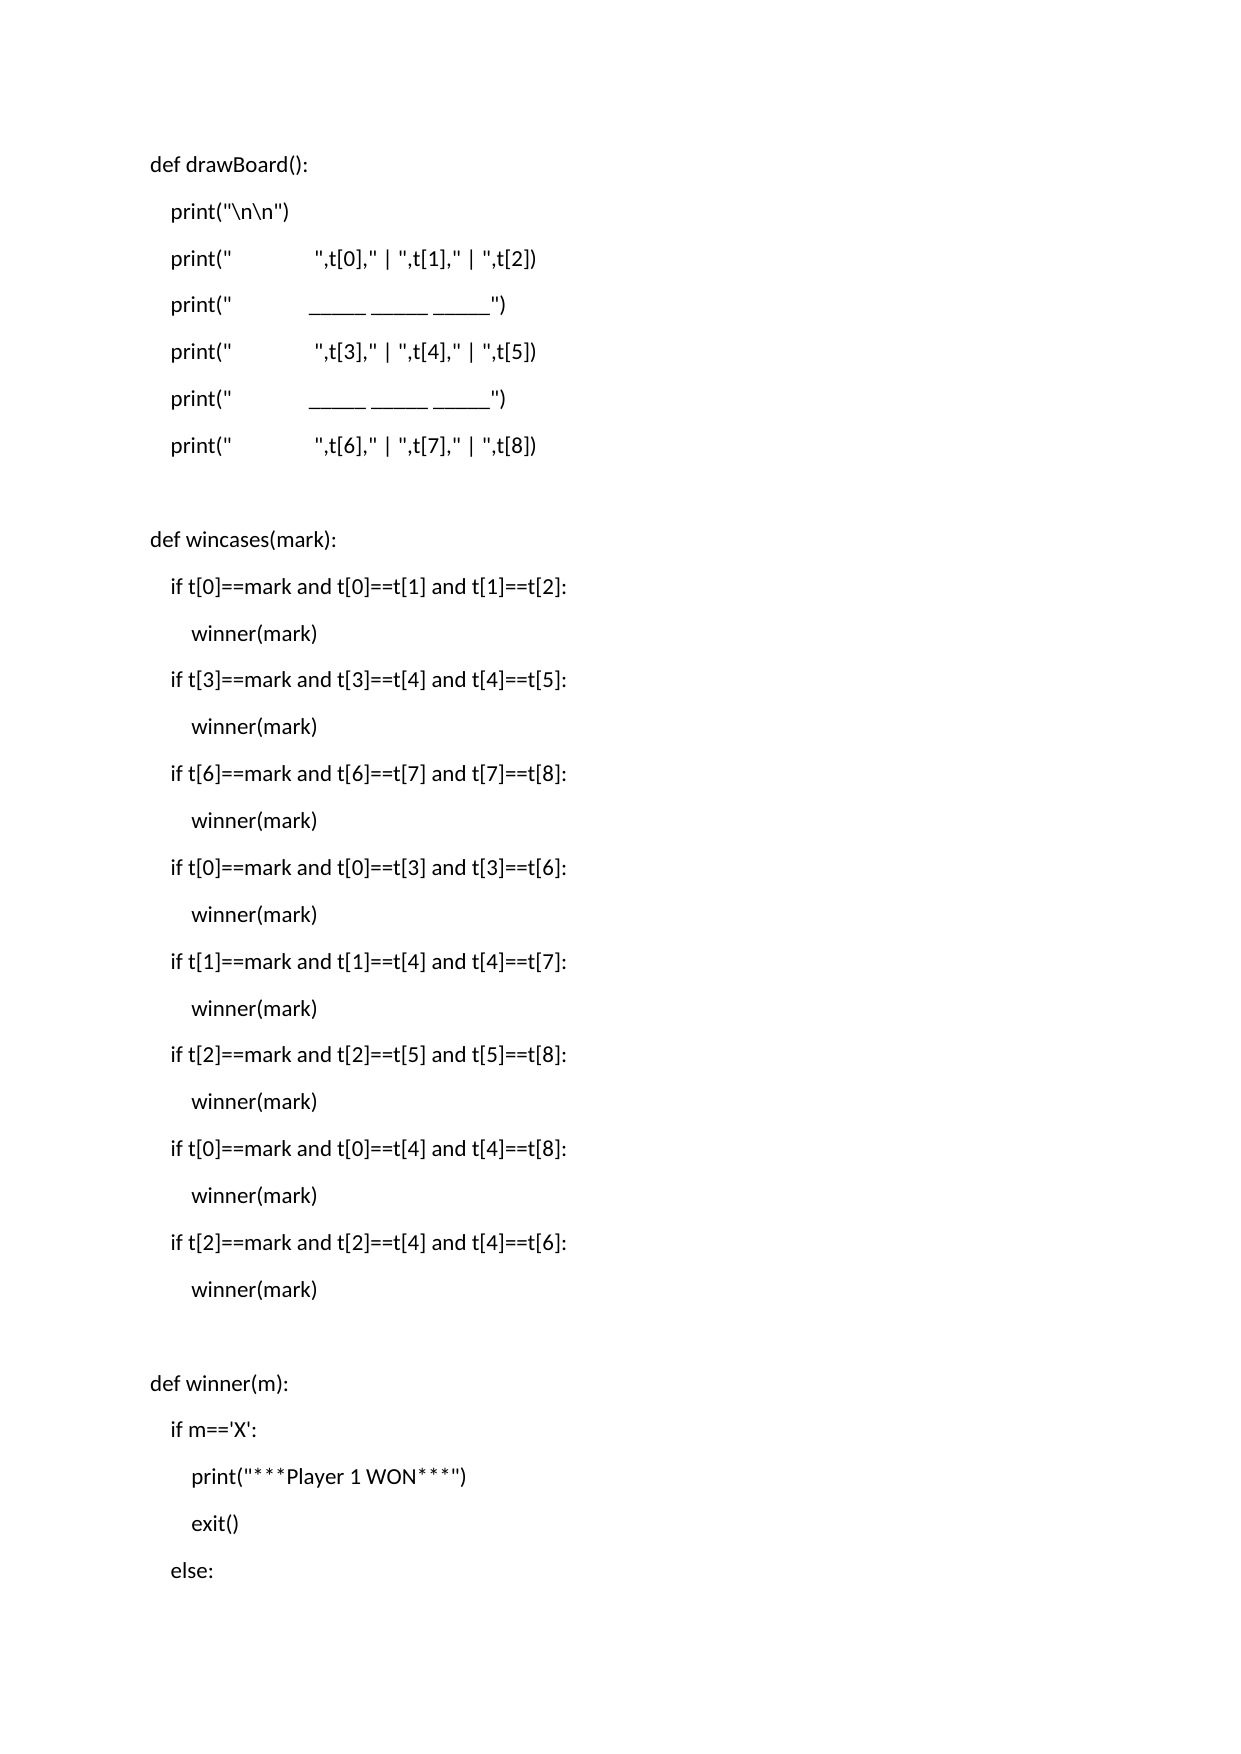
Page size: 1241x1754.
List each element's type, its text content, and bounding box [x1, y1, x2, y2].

text if t[3]==mark and t[3]==t[4] and t[4]==t[5]: [150, 666, 1090, 694]
text print(" _____ _____ _____") [150, 384, 1090, 412]
text exit() [150, 1509, 1090, 1537]
text print(" ",t[3]," | ",t[4]," | ",t[5]) [150, 337, 1090, 366]
text if t[2]==mark and t[2]==t[5] and t[5]==t[8]: [150, 1041, 1090, 1069]
text winner(mark) [150, 1087, 1090, 1116]
text if t[0]==mark and t[0]==t[4] and t[4]==t[8]: [150, 1134, 1090, 1162]
text winner(mark) [150, 994, 1090, 1022]
text winner(mark) [150, 806, 1090, 834]
text def winner(m): [150, 1369, 1090, 1397]
text if t[0]==mark and t[0]==t[3] and t[3]==t[6]: [150, 853, 1090, 881]
text def wincases(mark): [150, 525, 1090, 553]
text else: [150, 1556, 1090, 1584]
text print("***Player 1 WON***") [150, 1462, 1090, 1491]
text winner(mark) [150, 619, 1090, 647]
text winner(mark) [150, 1181, 1090, 1209]
text if t[6]==mark and t[6]==t[7] and t[7]==t[8]: [150, 759, 1090, 787]
text winner(mark) [150, 1275, 1090, 1303]
text if t[2]==mark and t[2]==t[4] and t[4]==t[6]: [150, 1228, 1090, 1256]
text winner(mark) [150, 900, 1090, 928]
text print("\n\n") [150, 197, 1090, 225]
text def drawBoard(): [150, 150, 1090, 178]
text if t[0]==mark and t[0]==t[1] and t[1]==t[2]: [150, 572, 1090, 600]
text print(" ",t[6]," | ",t[7]," | ",t[8]) [150, 431, 1090, 459]
text winner(mark) [150, 712, 1090, 741]
text print(" _____ _____ _____") [150, 291, 1090, 319]
text print(" ",t[0]," | ",t[1]," | ",t[2]) [150, 244, 1090, 272]
text if t[1]==mark and t[1]==t[4] and t[4]==t[7]: [150, 947, 1090, 975]
text if m=='X': [150, 1416, 1090, 1444]
